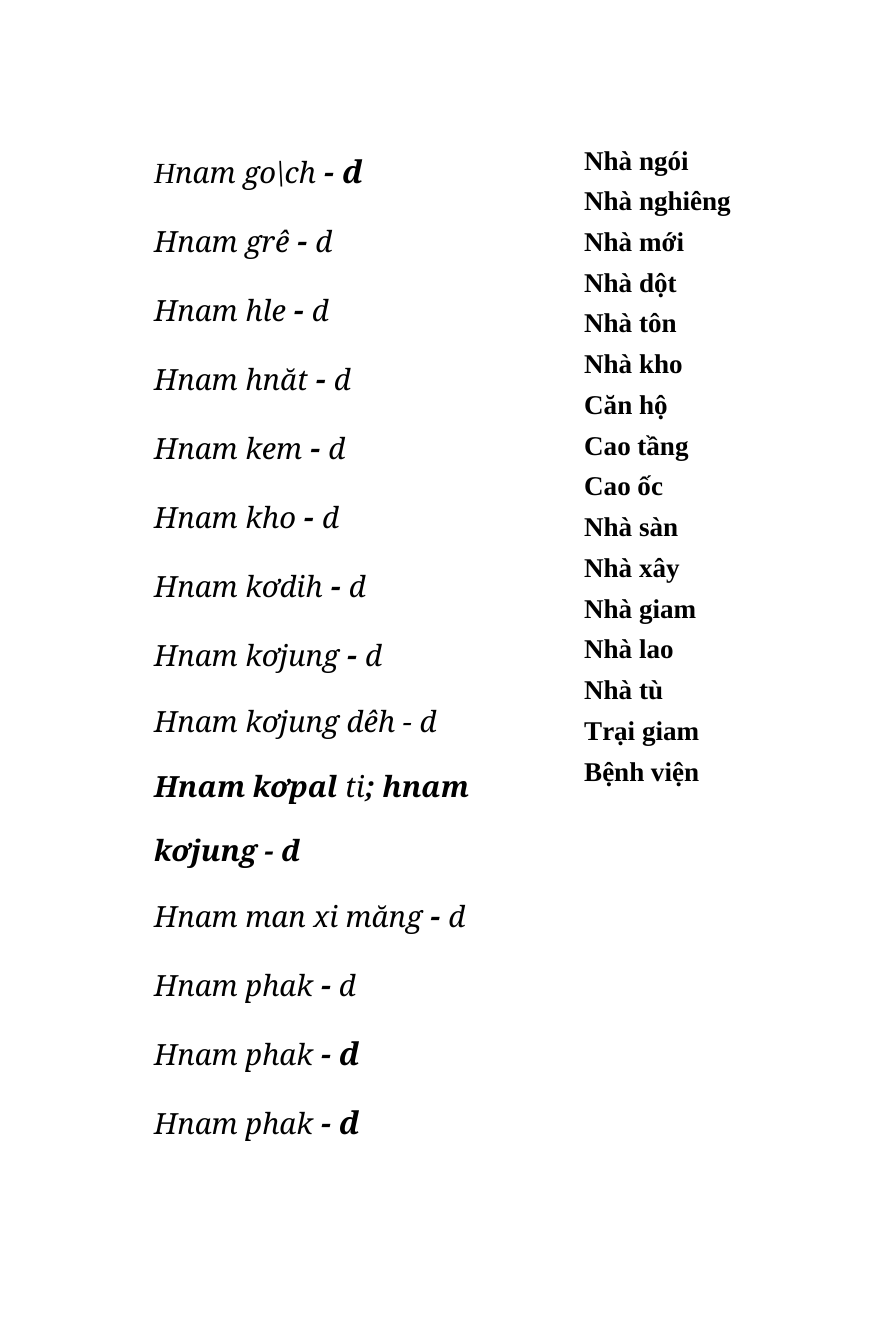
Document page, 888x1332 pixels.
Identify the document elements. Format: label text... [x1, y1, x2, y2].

text Hnam man xi măng - d [154, 894, 734, 937]
text Hnam kơdih - d [154, 564, 734, 606]
text Hnam kem - d [154, 426, 734, 468]
text Hnam kho - d [154, 495, 734, 537]
text Hnam grê - d [154, 219, 734, 262]
text Hnam kơpal ti; hnam kơjung - d [154, 766, 734, 870]
text Hnam phak - d [154, 963, 734, 1006]
text Hnam hnăt - d [154, 357, 734, 399]
text Hnam kơjung dêh - d [154, 702, 734, 741]
text Hnam phak - d [154, 1032, 734, 1075]
text Hnam go\ch - d [154, 150, 734, 193]
text Hnam hle - d [154, 288, 734, 331]
text Hnam kơjung - d [154, 633, 734, 675]
text Hnam phak - d [154, 1101, 734, 1144]
